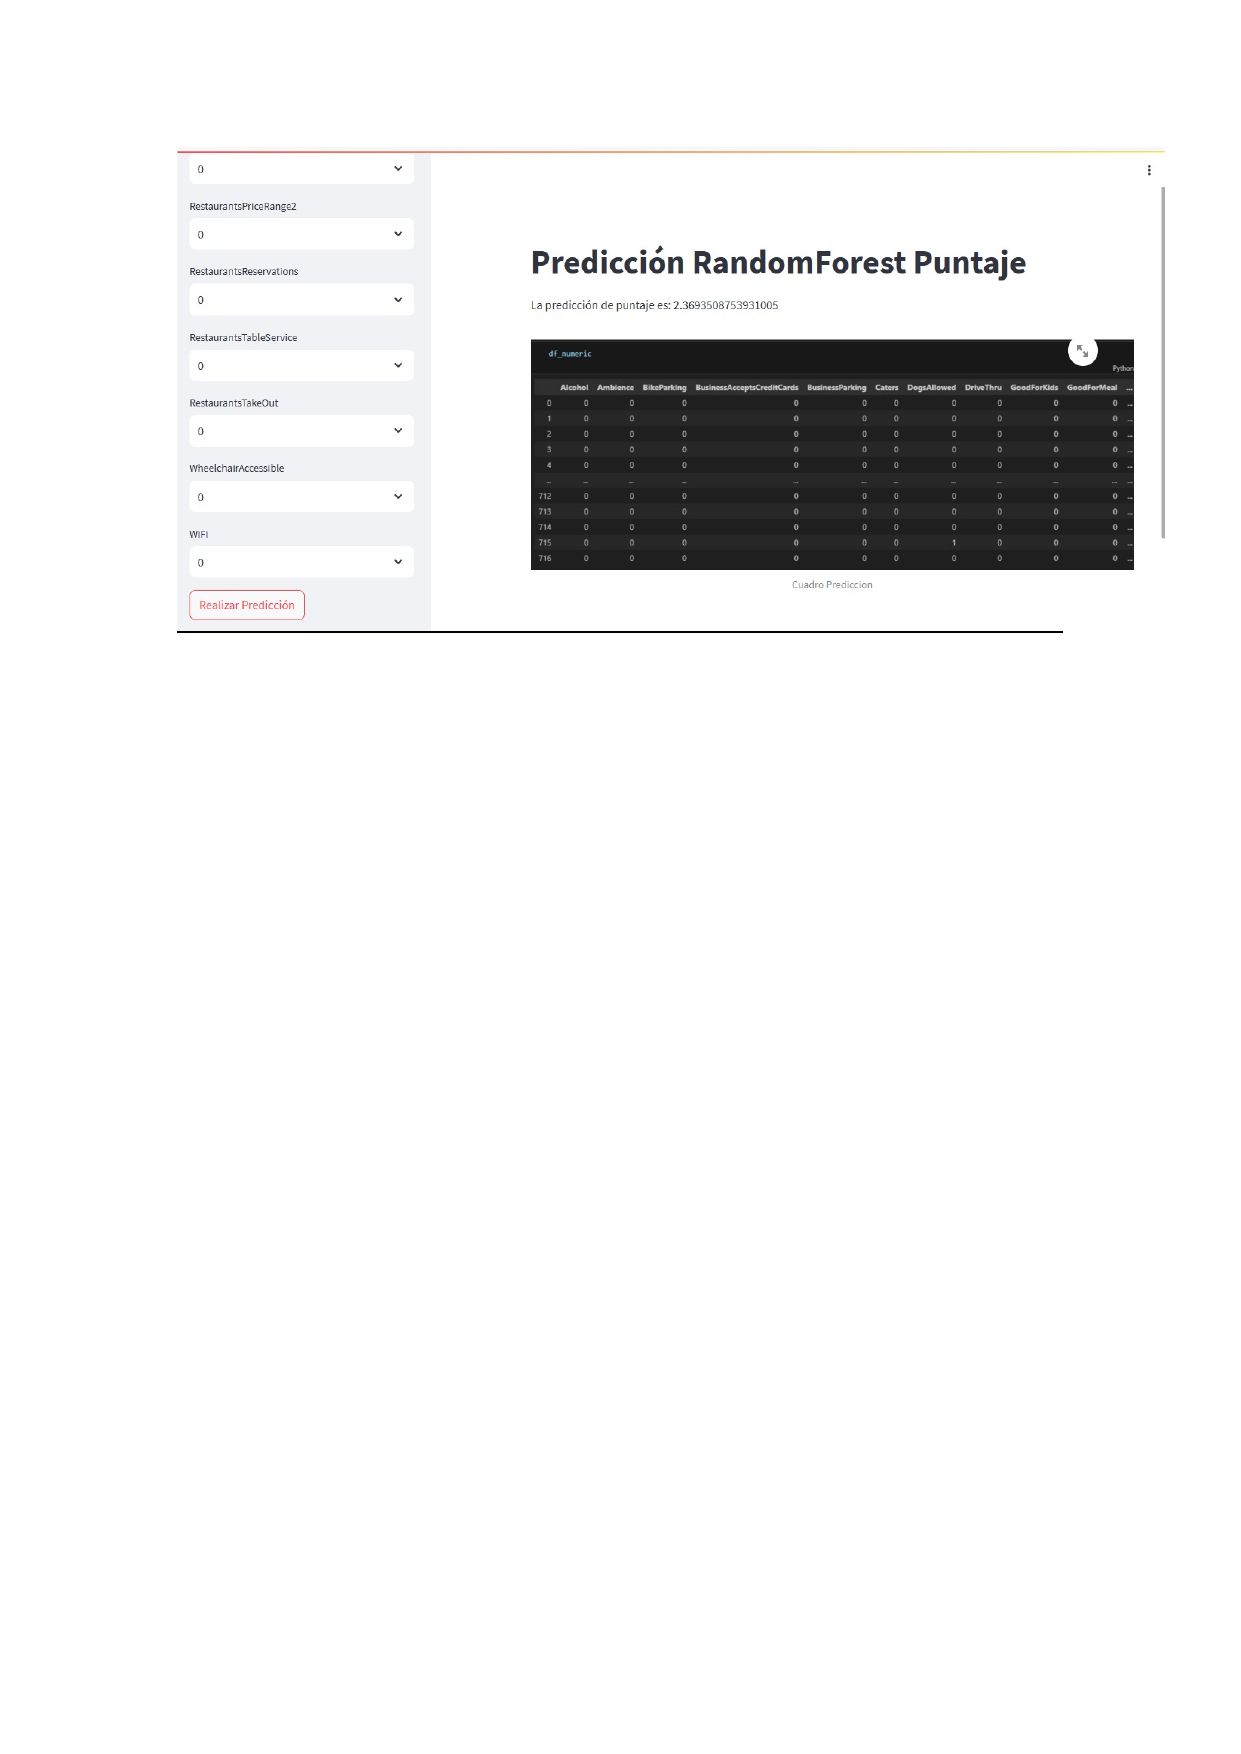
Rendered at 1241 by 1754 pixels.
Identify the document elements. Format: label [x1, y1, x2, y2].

picture [177, 147, 1165, 632]
